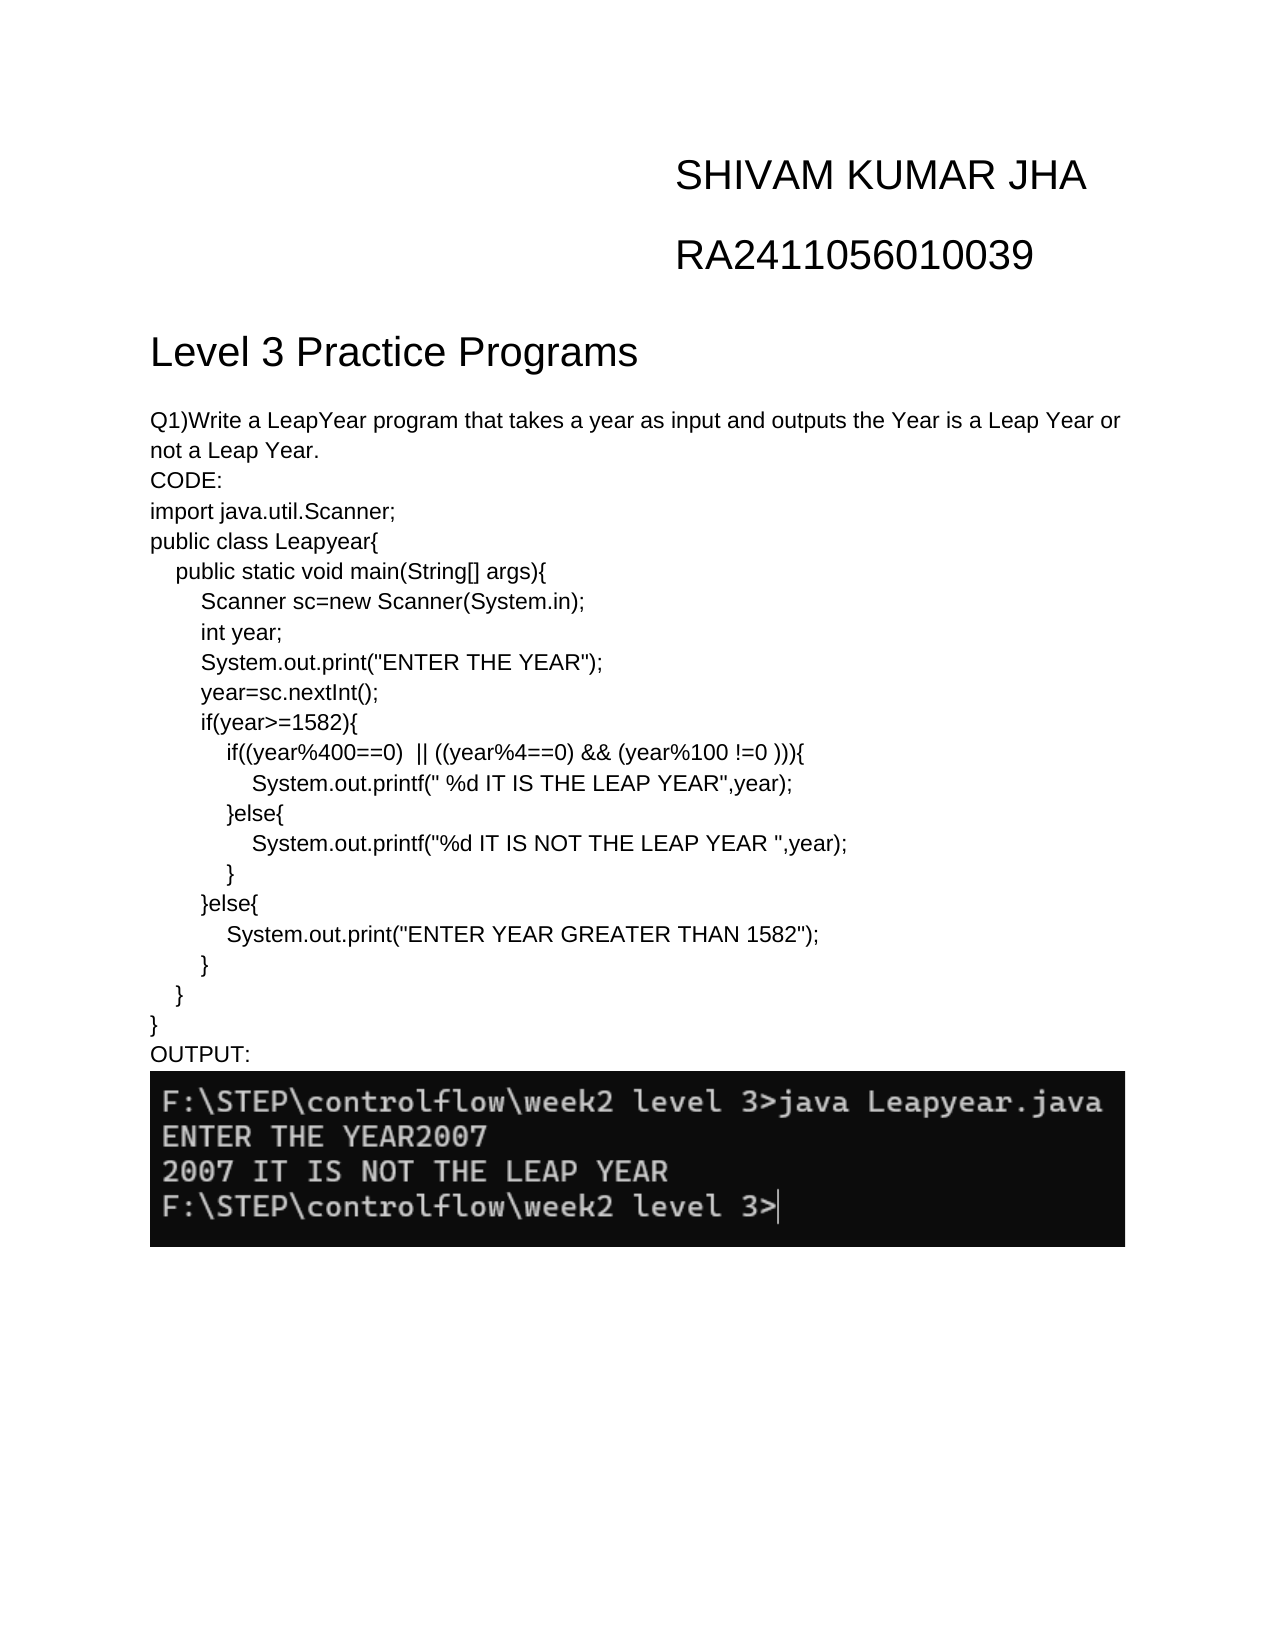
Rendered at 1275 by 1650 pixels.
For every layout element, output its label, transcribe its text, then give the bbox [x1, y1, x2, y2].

text System.out.printf("%d IT IS NOT THE LEAP YEAR ",year); [150, 830, 1125, 856]
text } [150, 981, 1125, 1007]
text }else{ [150, 890, 1125, 917]
text if((year%400==0) || ((year%4==0) && (year%100 !=0 ))){ [150, 739, 1125, 766]
text CODE: [150, 467, 1125, 494]
text Scanner sc=new Scanner(System.in); [150, 588, 1125, 614]
subtitle Level 3 Practice Programs [150, 327, 1125, 375]
text int year; [150, 618, 1125, 645]
text System.out.print("ENTER YEAR GREATER THAN 1582"); [150, 921, 1125, 947]
text import java.util.Scanner; [150, 498, 1125, 524]
text if(year>=1582){ [150, 709, 1125, 735]
text } [150, 951, 1125, 977]
text System.out.print("ENTER THE YEAR"); [150, 649, 1125, 675]
subtitle SHIVAM KUMAR JHA [150, 150, 1125, 198]
text public static void main(String[] args){ [150, 558, 1125, 584]
text year=sc.nextInt(); [150, 679, 1125, 705]
text }else{ [150, 800, 1125, 826]
text System.out.printf(" %d IT IS THE LEAP YEAR",year); [150, 769, 1125, 796]
text RA2411056010039 [150, 230, 1125, 278]
text OUTPUT: [150, 1041, 1125, 1068]
text } [150, 860, 1125, 886]
text public class Leapyear{ [150, 528, 1125, 554]
picture [150, 1071, 1125, 1247]
text Q1)Write a LeapYear program that takes a year as input and outputs the Year is a Leap Year or not a Leap Year. [150, 407, 1125, 463]
text } [150, 1011, 1125, 1037]
